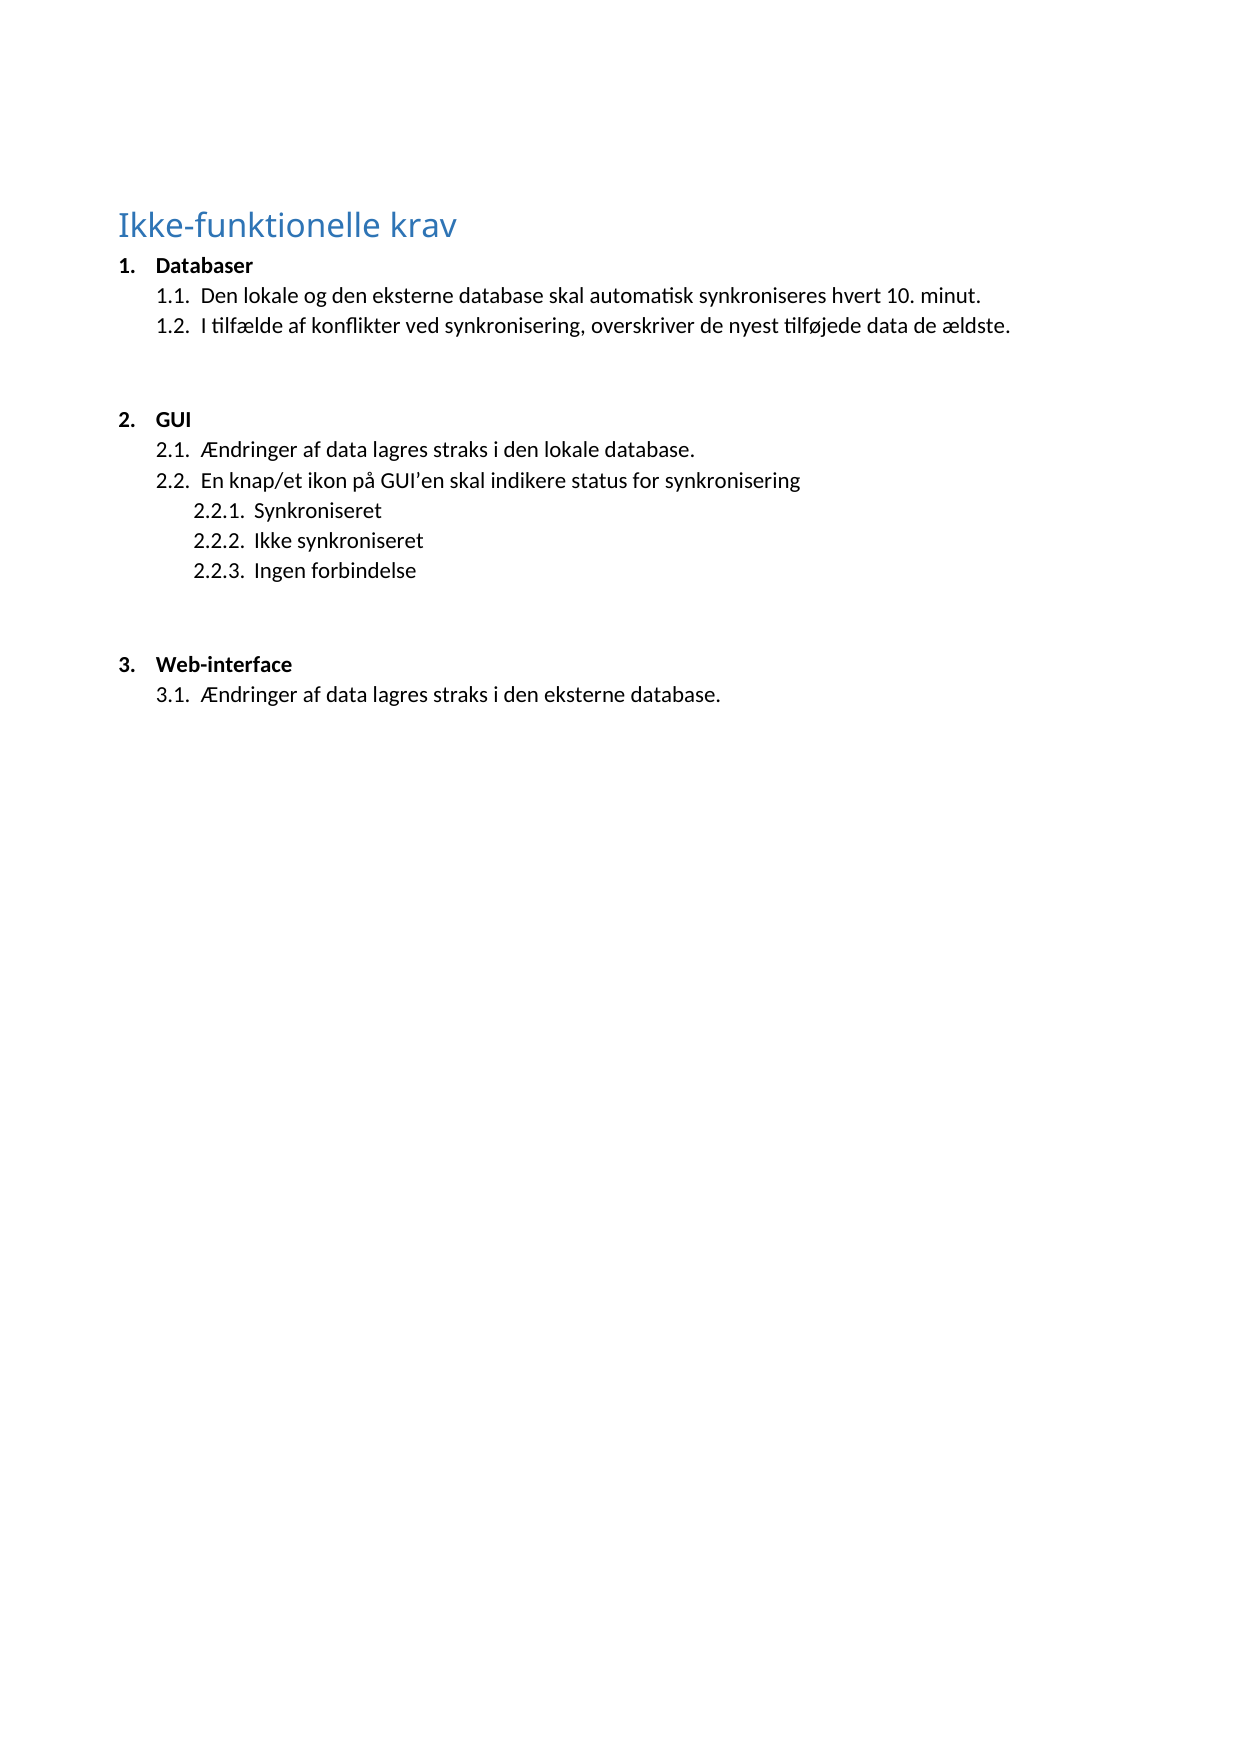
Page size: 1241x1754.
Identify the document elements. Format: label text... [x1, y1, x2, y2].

list Ændringer af data lagres straks i den lokale database. [156, 436, 1122, 463]
subtitle Ikke-funktionelle krav [118, 202, 1122, 248]
list Ikke synkroniseret [193, 526, 1122, 554]
list Databaser [118, 251, 1122, 279]
list GUI [118, 405, 1122, 433]
list Synkroniseret [193, 496, 1122, 524]
list Den lokale og den eksterne database skal automatisk synkroniseres hvert 10. minut. [156, 281, 1122, 309]
list En knap/et ikon på GUI’en skal indikere status for synkronisering [156, 466, 1122, 494]
list Ændringer af data lagres straks i den eksterne database. [156, 680, 1122, 708]
list Web-interface [118, 650, 1122, 678]
list I tilfælde af konflikter ved synkronisering, overskriver de nyest tilføjede data de ældste. [156, 312, 1122, 339]
list Ingen forbindelse [193, 556, 1122, 584]
